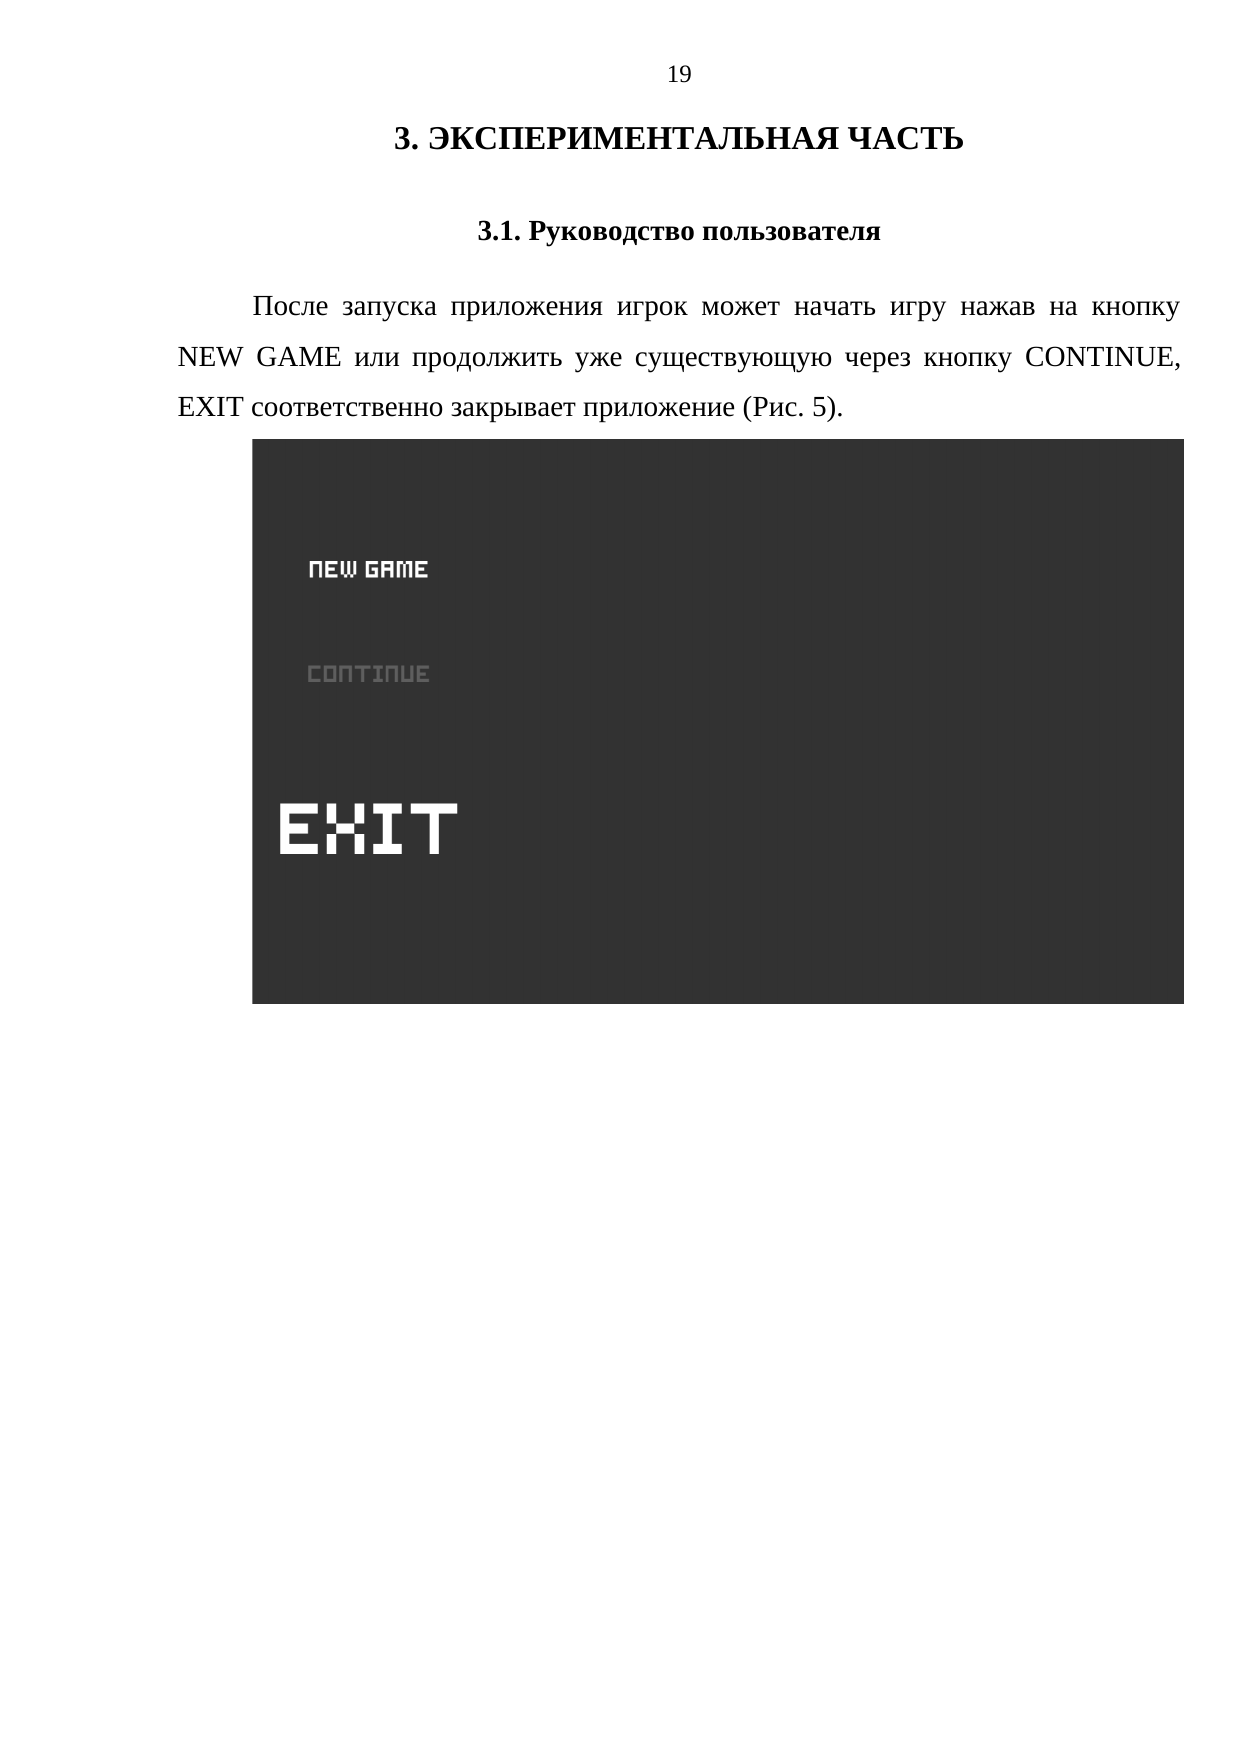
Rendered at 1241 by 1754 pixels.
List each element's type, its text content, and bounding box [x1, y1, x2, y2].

picture [252, 439, 1184, 1004]
subtitle Руководство пользователя [177, 213, 1181, 247]
subtitle Экспериментальная часть [177, 118, 1181, 156]
text После запуска приложения игрок может начать игру нажав на кнопку NEW GAME или продолжить уже существующую через кнопку CONTINUE, EXIT соответственно закрывает приложение (рис. 5). [177, 288, 1181, 423]
